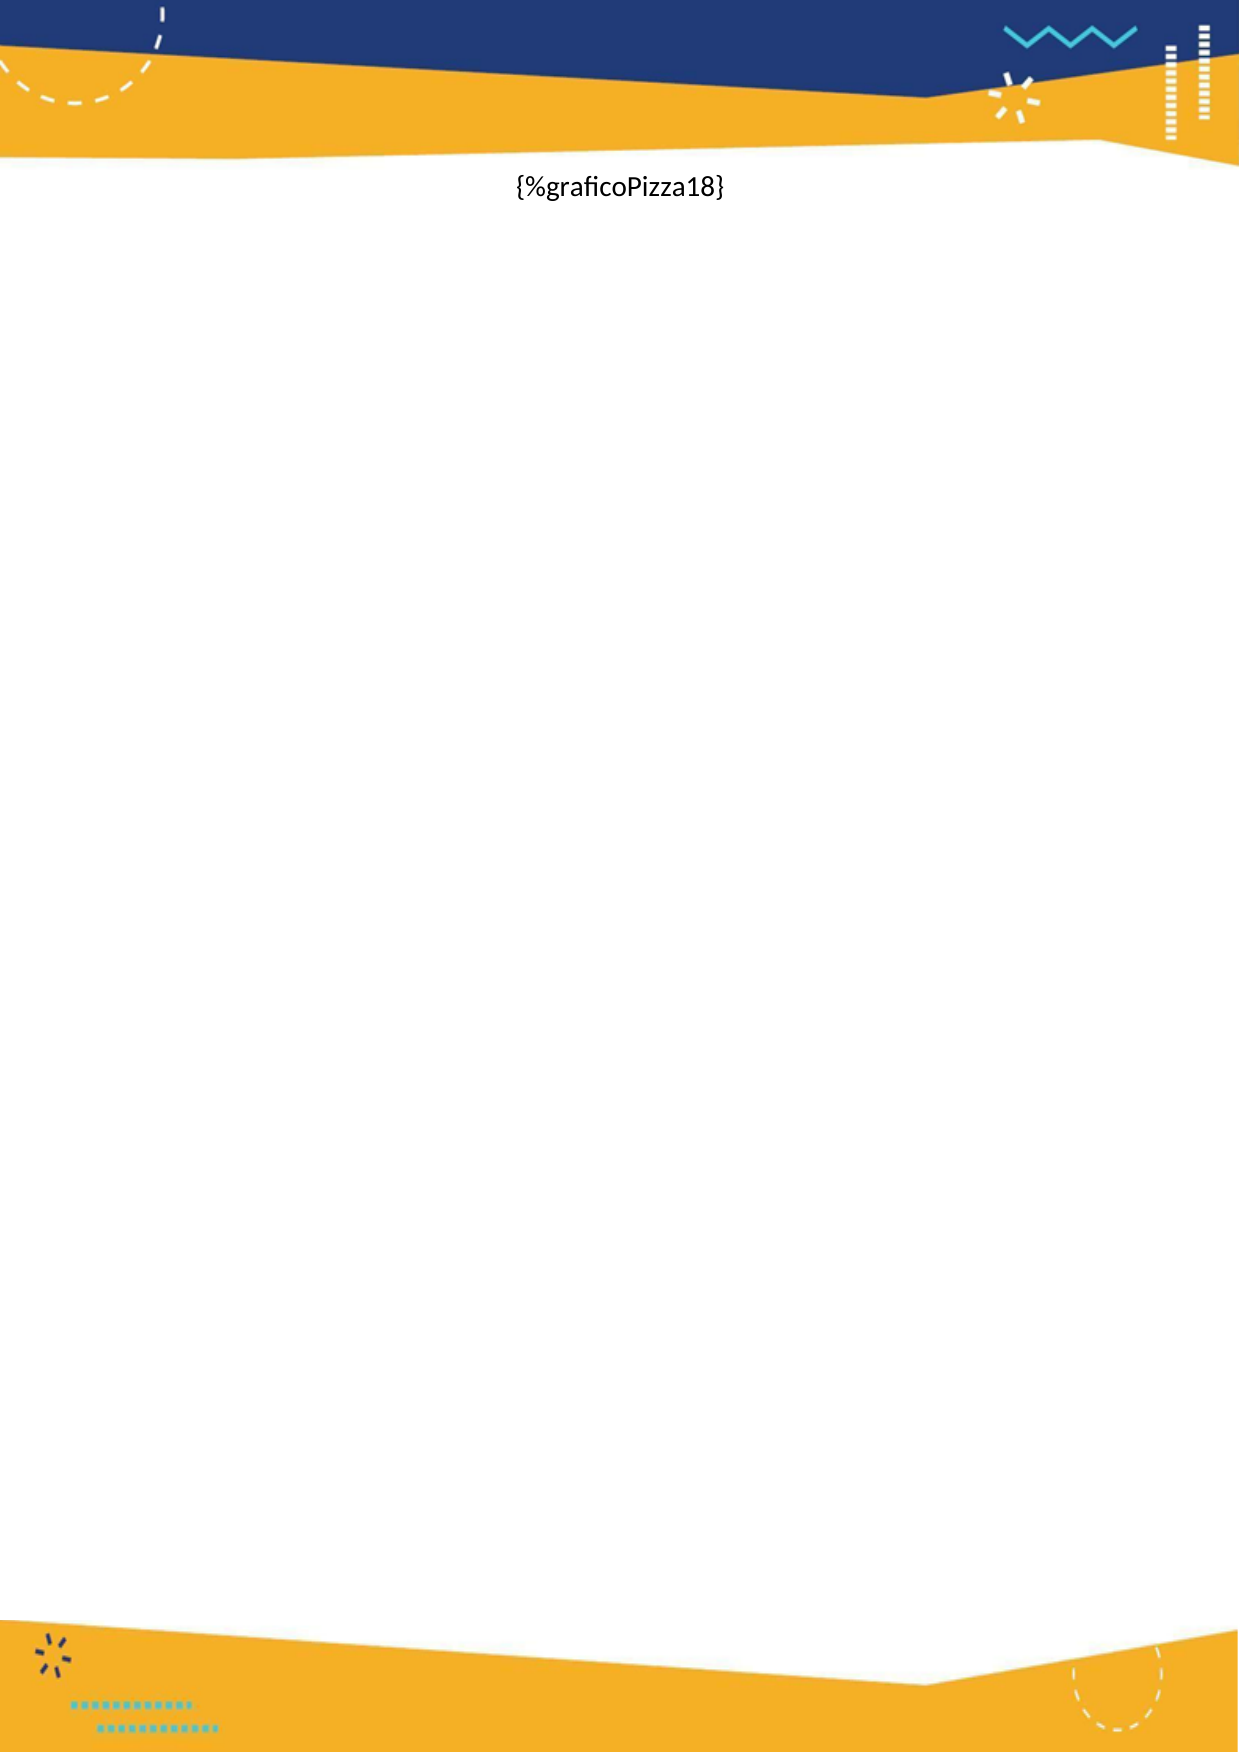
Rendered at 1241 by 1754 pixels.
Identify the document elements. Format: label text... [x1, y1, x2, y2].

picture [0, 0, 1239, 170]
text {%graficoPizza18} [150, 168, 1090, 204]
picture [0, 1620, 1238, 1752]
